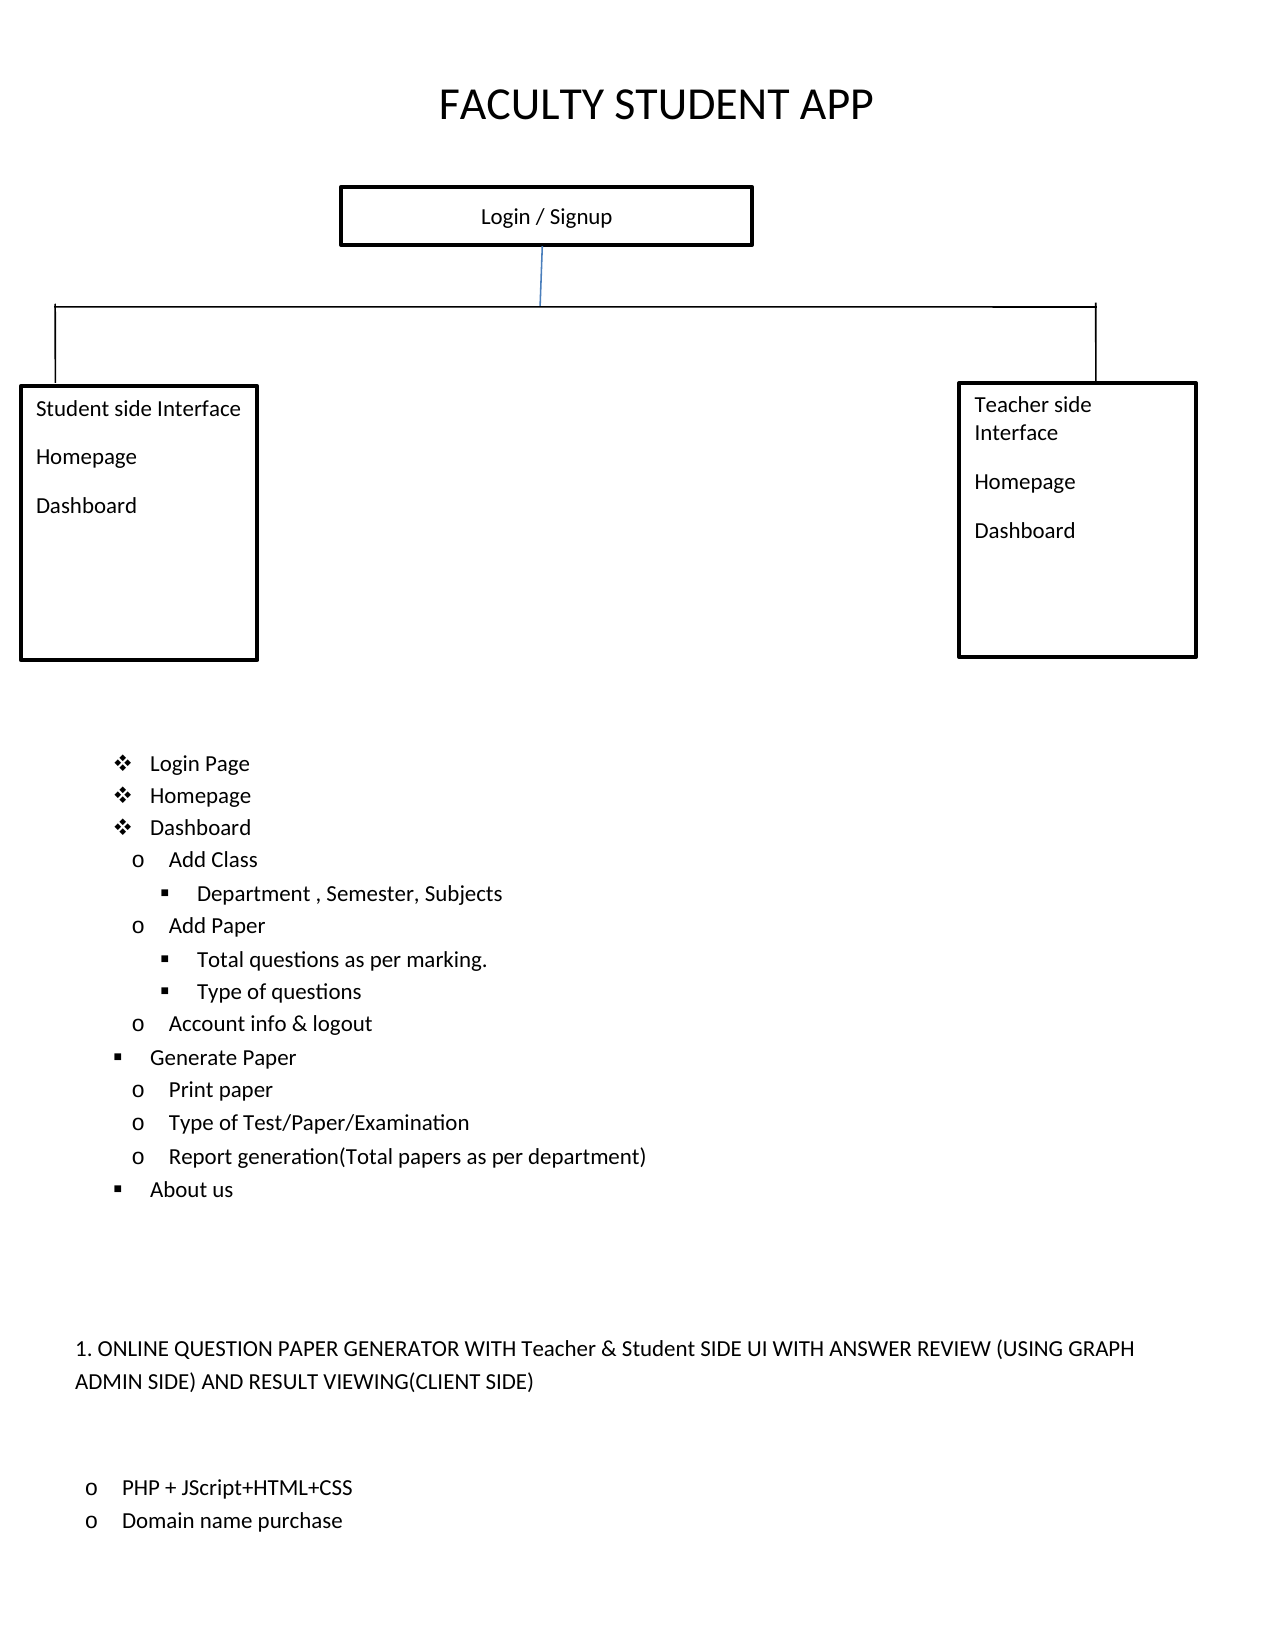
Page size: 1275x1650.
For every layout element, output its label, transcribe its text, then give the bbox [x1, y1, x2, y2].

list Print paper [131, 1075, 1200, 1104]
list Add Paper [131, 911, 1200, 940]
list Generate Paper [112, 1043, 1200, 1071]
text 1. ONLINE QUESTION PAPER GENERATOR WITH Teacher & Student SIDE UI WITH ANSWER REVIEW (USING GRAPH ADMIN SIDE) AND RESULT VIEWING(CLIENT SIDE) [75, 1334, 1200, 1395]
list Type of questions [159, 977, 1200, 1005]
list Domain name purchase [84, 1506, 1200, 1536]
list Add Class [131, 846, 1200, 875]
list Login Page [112, 749, 1200, 777]
list Department , Semester, Subjects [159, 879, 1200, 907]
list About us [112, 1176, 1200, 1203]
list Report generation(Total papers as per department) [131, 1142, 1200, 1171]
text FACULTY STUDENT APP [112, 75, 1200, 131]
list Total questions as per marking. [159, 945, 1200, 973]
list PHP + JScript+HTML+CSS [84, 1473, 1200, 1502]
list Dashboard [112, 813, 1200, 841]
list Account info & logout [131, 1009, 1200, 1038]
list Homepage [112, 781, 1200, 809]
list Type of Test/Paper/Examination [131, 1108, 1200, 1138]
